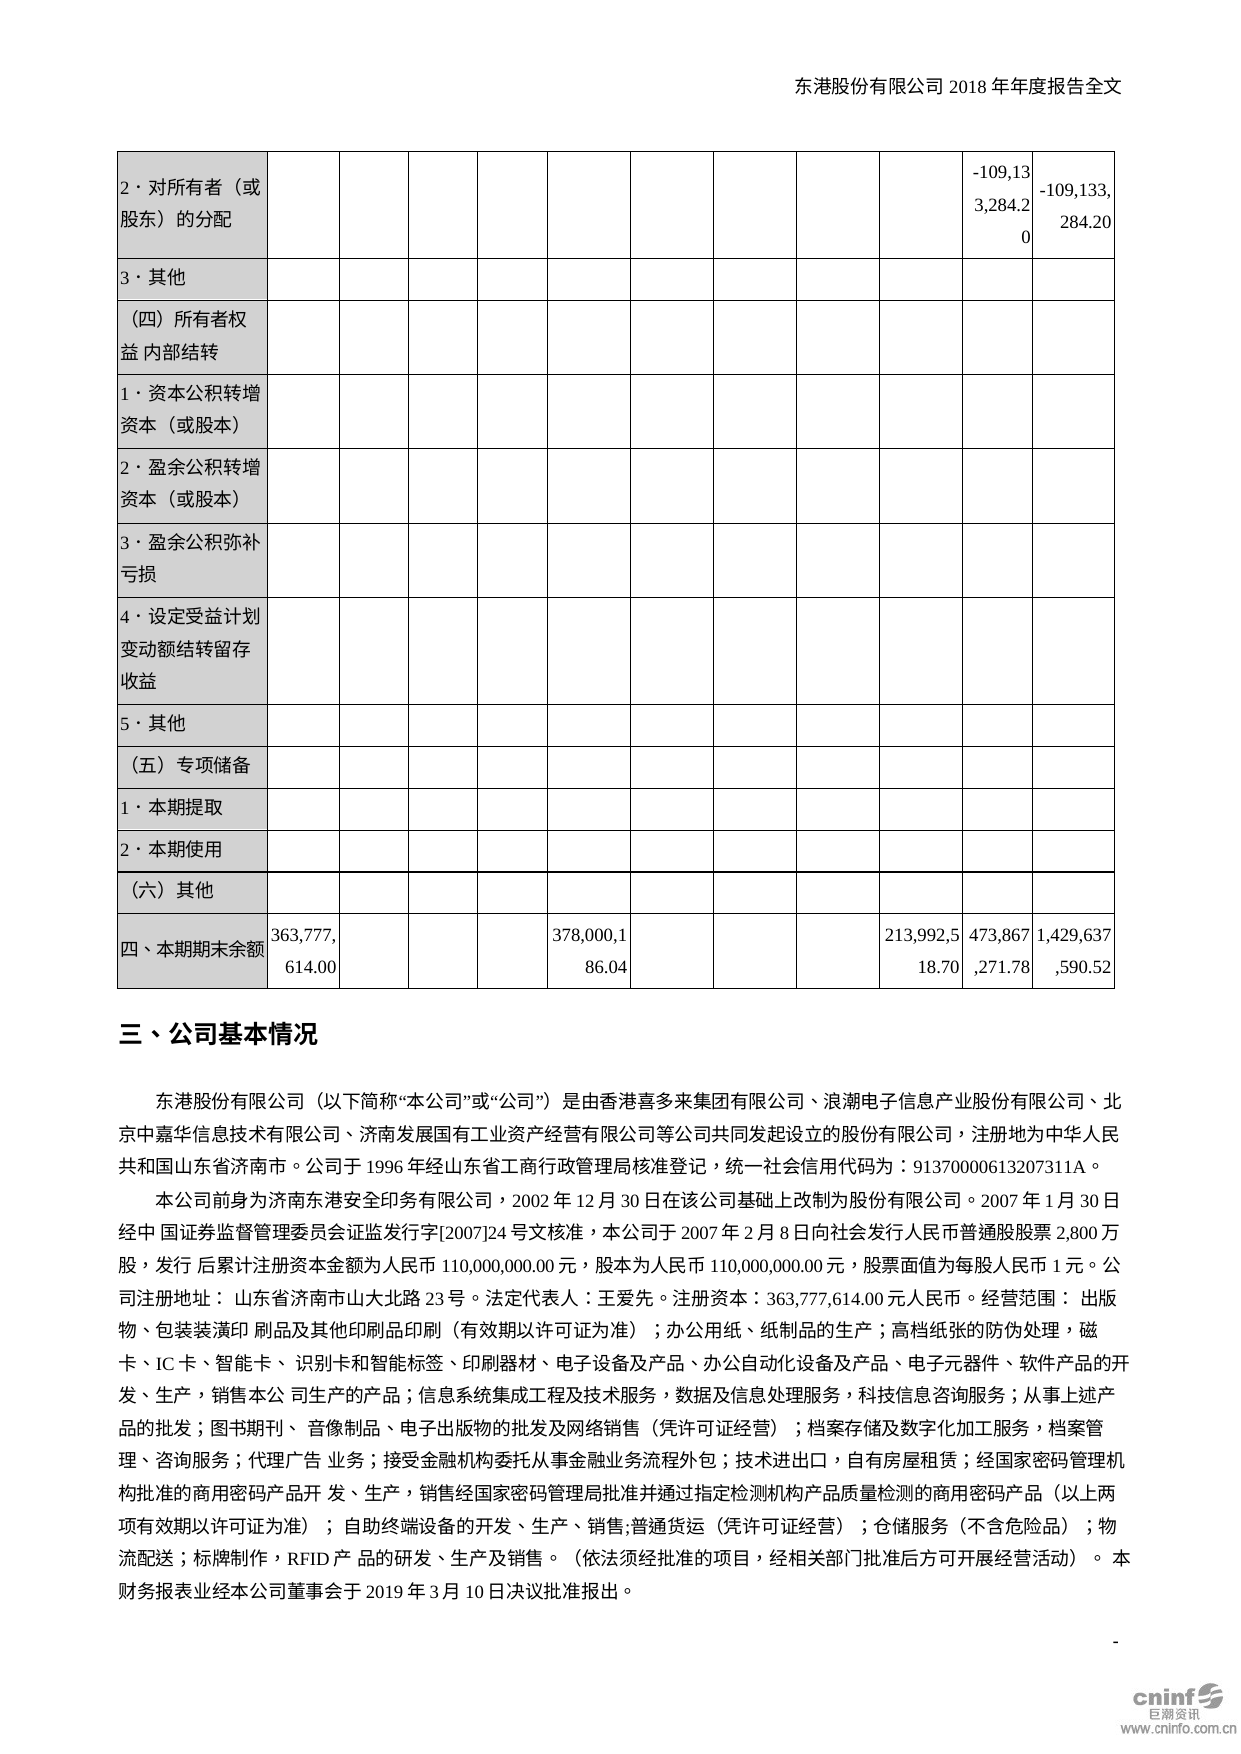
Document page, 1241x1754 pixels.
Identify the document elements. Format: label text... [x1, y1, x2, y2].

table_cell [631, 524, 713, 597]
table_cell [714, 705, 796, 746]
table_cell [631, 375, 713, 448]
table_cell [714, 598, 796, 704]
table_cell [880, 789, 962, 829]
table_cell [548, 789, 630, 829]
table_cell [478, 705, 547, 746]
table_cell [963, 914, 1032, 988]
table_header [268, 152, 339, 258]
text 东港股份有限公司（以下简称“本公司”或“公司”）是由香港喜多来集团有限公司、浪潮电子信息产业股份有限公司、北 京中嘉华信息技术有限公司、济南发展国有工业资产经营有限公司等公司共同发起设立的股份有限公司，注册地为中华人民 共和国山东省济南市。公司于1996年经山东省工商行政管理局核准登记，统一社会信用代码为：91370000613207311A。 [118, 1089, 1122, 1179]
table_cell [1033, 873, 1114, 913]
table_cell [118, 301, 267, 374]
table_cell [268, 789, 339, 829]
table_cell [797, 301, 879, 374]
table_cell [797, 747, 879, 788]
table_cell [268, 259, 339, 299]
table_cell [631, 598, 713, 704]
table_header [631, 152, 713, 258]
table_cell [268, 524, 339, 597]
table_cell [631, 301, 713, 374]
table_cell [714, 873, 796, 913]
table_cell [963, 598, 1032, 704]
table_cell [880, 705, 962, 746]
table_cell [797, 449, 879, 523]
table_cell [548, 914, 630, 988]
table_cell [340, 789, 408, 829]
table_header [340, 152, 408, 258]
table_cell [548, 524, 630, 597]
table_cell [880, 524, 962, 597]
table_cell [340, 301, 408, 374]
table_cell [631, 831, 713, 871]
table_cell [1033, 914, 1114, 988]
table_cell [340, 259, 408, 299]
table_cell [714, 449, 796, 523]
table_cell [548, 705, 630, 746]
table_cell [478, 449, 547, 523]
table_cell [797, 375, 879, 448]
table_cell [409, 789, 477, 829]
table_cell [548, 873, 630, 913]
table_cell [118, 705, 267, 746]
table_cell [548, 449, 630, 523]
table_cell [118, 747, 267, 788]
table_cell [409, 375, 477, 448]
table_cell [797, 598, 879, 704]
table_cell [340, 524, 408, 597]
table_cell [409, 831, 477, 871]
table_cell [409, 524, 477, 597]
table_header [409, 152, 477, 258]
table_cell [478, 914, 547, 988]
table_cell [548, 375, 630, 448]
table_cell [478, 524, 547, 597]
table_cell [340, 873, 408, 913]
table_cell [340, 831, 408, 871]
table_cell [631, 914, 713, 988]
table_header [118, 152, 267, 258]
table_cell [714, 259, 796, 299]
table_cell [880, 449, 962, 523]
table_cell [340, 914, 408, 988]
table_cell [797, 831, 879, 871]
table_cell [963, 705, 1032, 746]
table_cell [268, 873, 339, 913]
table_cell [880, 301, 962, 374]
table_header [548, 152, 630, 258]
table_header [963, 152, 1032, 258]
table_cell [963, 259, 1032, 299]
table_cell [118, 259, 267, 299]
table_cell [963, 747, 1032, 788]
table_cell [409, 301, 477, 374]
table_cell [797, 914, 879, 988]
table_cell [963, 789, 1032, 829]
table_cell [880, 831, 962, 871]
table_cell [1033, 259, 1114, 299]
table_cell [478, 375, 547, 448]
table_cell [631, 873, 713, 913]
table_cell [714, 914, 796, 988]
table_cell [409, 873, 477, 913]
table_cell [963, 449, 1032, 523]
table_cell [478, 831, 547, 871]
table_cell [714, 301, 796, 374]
subtitle 三、公司基本情况 [118, 1017, 1123, 1051]
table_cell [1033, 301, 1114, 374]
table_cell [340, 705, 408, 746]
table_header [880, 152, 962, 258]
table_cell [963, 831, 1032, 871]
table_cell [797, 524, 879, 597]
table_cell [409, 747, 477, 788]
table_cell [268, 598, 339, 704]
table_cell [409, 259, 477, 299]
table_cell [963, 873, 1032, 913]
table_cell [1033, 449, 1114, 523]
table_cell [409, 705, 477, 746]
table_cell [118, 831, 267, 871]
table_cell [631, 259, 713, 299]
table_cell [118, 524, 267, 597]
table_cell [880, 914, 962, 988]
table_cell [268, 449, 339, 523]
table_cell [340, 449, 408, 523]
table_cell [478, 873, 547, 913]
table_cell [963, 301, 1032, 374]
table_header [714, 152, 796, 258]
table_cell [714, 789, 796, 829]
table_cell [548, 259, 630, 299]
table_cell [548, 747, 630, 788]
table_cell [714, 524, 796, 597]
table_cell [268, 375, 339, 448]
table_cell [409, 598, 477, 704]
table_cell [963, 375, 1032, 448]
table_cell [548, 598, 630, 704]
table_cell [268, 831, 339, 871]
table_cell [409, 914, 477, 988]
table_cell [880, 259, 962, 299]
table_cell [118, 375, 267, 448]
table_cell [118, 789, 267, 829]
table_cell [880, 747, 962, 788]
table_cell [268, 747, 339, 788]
text 本公司前身为济南东港安全印务有限公司，2002年12月30日在该公司基础上改制为股份有限公司。2007年1月30日经中 国证券监督管理委员会证监发行字[2007]24号文核准，本公司于2007年2月8日向社会发行人民币普通股股票2,800万股，发行 后累计注册资本金额为人民币110,000,000.00元，股本为人民币110,000,000.00元，股票面值为每股人民币1元。公司注册地址： 山东省济南市山大北路23号。法定代表人：王爱先。注册资本：363,777,614.00元人民币。经营范围： 出版物、包装装潢印 刷品及其他印刷品印刷（有效期以许可证为准）；办公用纸、纸制品的生产；高档纸张的防伪处理，磁卡、IC卡、智能卡、 识别卡和智能标签、印刷器材、电子设备及产品、办公自动化设备及产品、电子元器件、软件产品的开发、生产，销售本公 司生产的产品；信息系统集成工程及技术服务，数据及信息处理服务，科技信息咨询服务；从事上述产品的批发；图书期刊、 音像制品、电子出版物的批发及网络销售（凭许可证经营）；档案存储及数字化加工服务，档案管理、咨询服务；代理广告 业务；接受金融机构委托从事金融业务流程外包；技术进出口，自有房屋租赁；经国家密码管理机构批准的商用密码产品开 发、生产，销售经国家密码管理局批准并通过指定检测机构产品质量检测的商用密码产品（以上两项有效期以许可证为准）； 自助终端设备的开发、生产、销售;普通货运（凭许可证经营）；仓储服务（不含危险品）；物流配送；标牌制作，RFID产 品的研发、生产及销售。（依法须经批准的项目，经相关部门批准后方可开展经营活动）。 本财务报表业经本公司董事会于2019年3月10日决议批准报出。 [118, 1187, 1133, 1604]
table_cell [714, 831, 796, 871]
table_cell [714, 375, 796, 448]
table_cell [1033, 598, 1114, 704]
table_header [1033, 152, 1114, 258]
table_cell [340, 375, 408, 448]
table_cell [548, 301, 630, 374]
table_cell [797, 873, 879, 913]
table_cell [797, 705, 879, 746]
picture [1115, 1680, 1240, 1737]
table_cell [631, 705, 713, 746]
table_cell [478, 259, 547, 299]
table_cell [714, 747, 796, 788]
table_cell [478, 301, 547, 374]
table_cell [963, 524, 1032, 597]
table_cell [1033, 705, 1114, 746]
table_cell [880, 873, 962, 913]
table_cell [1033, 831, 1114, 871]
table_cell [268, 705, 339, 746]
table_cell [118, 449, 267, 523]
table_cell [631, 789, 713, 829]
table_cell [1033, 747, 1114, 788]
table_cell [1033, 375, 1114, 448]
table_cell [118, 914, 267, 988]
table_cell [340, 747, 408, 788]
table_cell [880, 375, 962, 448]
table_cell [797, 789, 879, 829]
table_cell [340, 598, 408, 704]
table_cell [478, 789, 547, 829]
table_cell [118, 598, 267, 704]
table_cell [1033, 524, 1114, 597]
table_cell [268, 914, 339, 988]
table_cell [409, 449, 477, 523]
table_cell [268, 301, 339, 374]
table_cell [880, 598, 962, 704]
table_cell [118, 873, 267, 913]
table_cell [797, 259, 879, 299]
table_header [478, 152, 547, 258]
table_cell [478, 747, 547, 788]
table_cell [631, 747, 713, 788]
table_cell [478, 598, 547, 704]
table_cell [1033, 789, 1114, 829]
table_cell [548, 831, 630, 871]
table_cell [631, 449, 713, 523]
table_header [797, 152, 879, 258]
